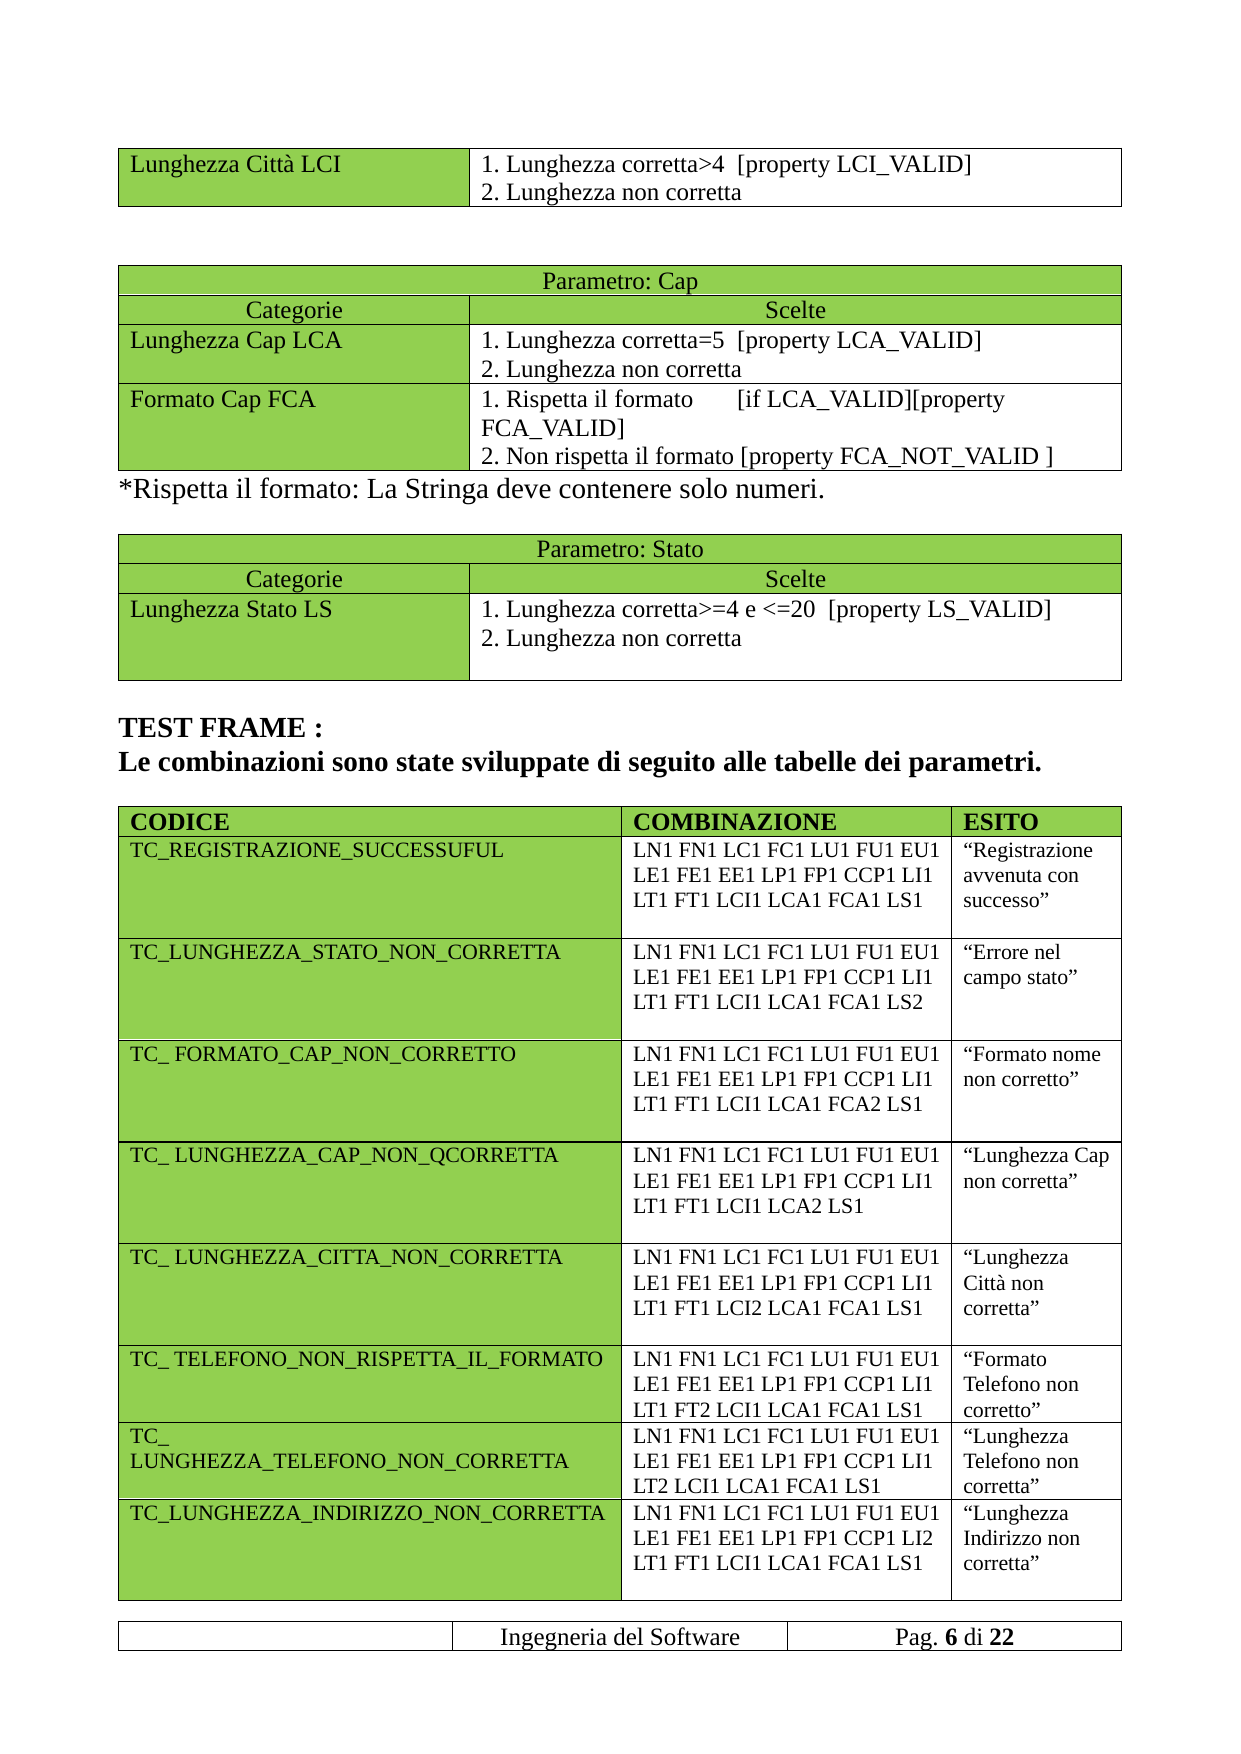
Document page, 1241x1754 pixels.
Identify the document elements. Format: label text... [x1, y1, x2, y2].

table_cell TC_ LUNGHEZZA_TELEFONO_NON_CORRETTA [119, 1423, 621, 1498]
table_cell Lunghezza Stato LS [119, 594, 469, 680]
table_cell Scelte [470, 296, 1121, 324]
table_cell “Registrazione avvenuta con successo” [952, 837, 1121, 938]
table_cell Categorie [119, 296, 469, 324]
table_cell LN1 FN1 LC1 FC1 LU1 FU1 EU1 LE1 FE1 EE1 LP1 FP1 CCP1 LI1 LT1 FT2 LCI1 LCA1 FCA1 LS1 [622, 1346, 951, 1422]
table_cell TC_LUNGHEZZA_INDIRIZZO_NON_CORRETTA [119, 1500, 621, 1600]
table_cell TC_REGISTRAZIONE_SUCCESSUFUL [119, 837, 621, 938]
text *Rispetta il formato: La Stringa deve contenere solo numeri. [118, 471, 1122, 505]
table_cell “Lunghezza Telefono non corretta” [952, 1423, 1121, 1498]
table_cell TC_ TELEFONO_NON_RISPETTA_IL_FORMATO [119, 1346, 621, 1422]
table_cell LN1 FN1 LC1 FC1 LU1 FU1 EU1 LE1 FE1 EE1 LP1 FP1 CCP1 LI1 LT1 FT1 LCI1 LCA2 LS1 [622, 1143, 951, 1243]
table_cell 1. Lunghezza corretta>=4 e <=20 [property LS_VALID] 2. Lunghezza non corretta [470, 594, 1121, 680]
table_cell LN1 FN1 LC1 FC1 LU1 FU1 EU1 LE1 FE1 EE1 LP1 FP1 CCP1 LI2 LT1 FT1 LCI1 LCA1 FCA1 LS1 [622, 1500, 951, 1600]
text TEST FRAME : [118, 710, 1122, 744]
table_cell TC_ LUNGHEZZA_CITTA_NON_CORRETTA [119, 1244, 621, 1345]
table_cell LN1 FN1 LC1 FC1 LU1 FU1 EU1 LE1 FE1 EE1 LP1 FP1 CCP1 LI1 LT1 FT1 LCI1 LCA1 FCA1 LS1 [622, 837, 951, 938]
table_cell “Lunghezza Città non corretta” [952, 1244, 1121, 1345]
table_header Parametro: Cap [119, 266, 1121, 294]
table_cell “Errore nel campo stato” [952, 939, 1121, 1039]
table_cell “Lunghezza Indirizzo non corretta” [952, 1500, 1121, 1600]
table_header CODICE [119, 807, 621, 836]
text Le combinazioni sono state sviluppate di seguito alle tabelle dei parametri. [118, 744, 1122, 777]
table_cell TC_LUNGHEZZA_STATO_NON_CORRETTA [119, 939, 621, 1039]
table_cell 1. Lunghezza corretta>4 [property LCI_VALID] 2. Lunghezza non corretta [470, 149, 1121, 206]
table_cell Lunghezza Cap LCA [119, 325, 469, 383]
table_cell TC_ FORMATO_CAP_NON_CORRETTO [119, 1041, 621, 1141]
table_cell Scelte [470, 564, 1121, 593]
table_cell LN1 FN1 LC1 FC1 LU1 FU1 EU1 LE1 FE1 EE1 LP1 FP1 CCP1 LI1 LT1 FT1 LCI1 LCA1 FCA2 LS1 [622, 1041, 951, 1141]
table_cell Categorie [119, 564, 469, 593]
table_header COMBINAZIONE [622, 807, 951, 836]
table_cell “Formato nome non corretto” [952, 1041, 1121, 1141]
table_cell 1. Lunghezza corretta=5 [property LCA_VALID] 2. Lunghezza non corretta [470, 325, 1121, 383]
table_cell LN1 FN1 LC1 FC1 LU1 FU1 EU1 LE1 FE1 EE1 LP1 FP1 CCP1 LI1 LT2 LCI1 LCA1 FCA1 LS1 [622, 1423, 951, 1498]
table_cell “Formato Telefono non corretto” [952, 1346, 1121, 1422]
table_header ESITO [952, 807, 1121, 836]
table_cell LN1 FN1 LC1 FC1 LU1 FU1 EU1 LE1 FE1 EE1 LP1 FP1 CCP1 LI1 LT1 FT1 LCI1 LCA1 FCA1 LS2 [622, 939, 951, 1039]
table_cell Lunghezza Città LCI [119, 149, 469, 206]
table_cell TC_ LUNGHEZZA_CAP_NON_QCORRETTA [119, 1143, 621, 1243]
table_header Parametro: Stato [119, 535, 1121, 563]
table_cell LN1 FN1 LC1 FC1 LU1 FU1 EU1 LE1 FE1 EE1 LP1 FP1 CCP1 LI1 LT1 FT1 LCI2 LCA1 FCA1 LS1 [622, 1244, 951, 1345]
table_cell “Lunghezza Cap non corretta” [952, 1143, 1121, 1243]
table_cell 1. Rispetta il formato [if LCA_VALID][property FCA_VALID] 2. Non rispetta il formato [property FCA_NOT_VALID ] [470, 384, 1121, 470]
table_cell Formato Cap FCA [119, 384, 469, 470]
